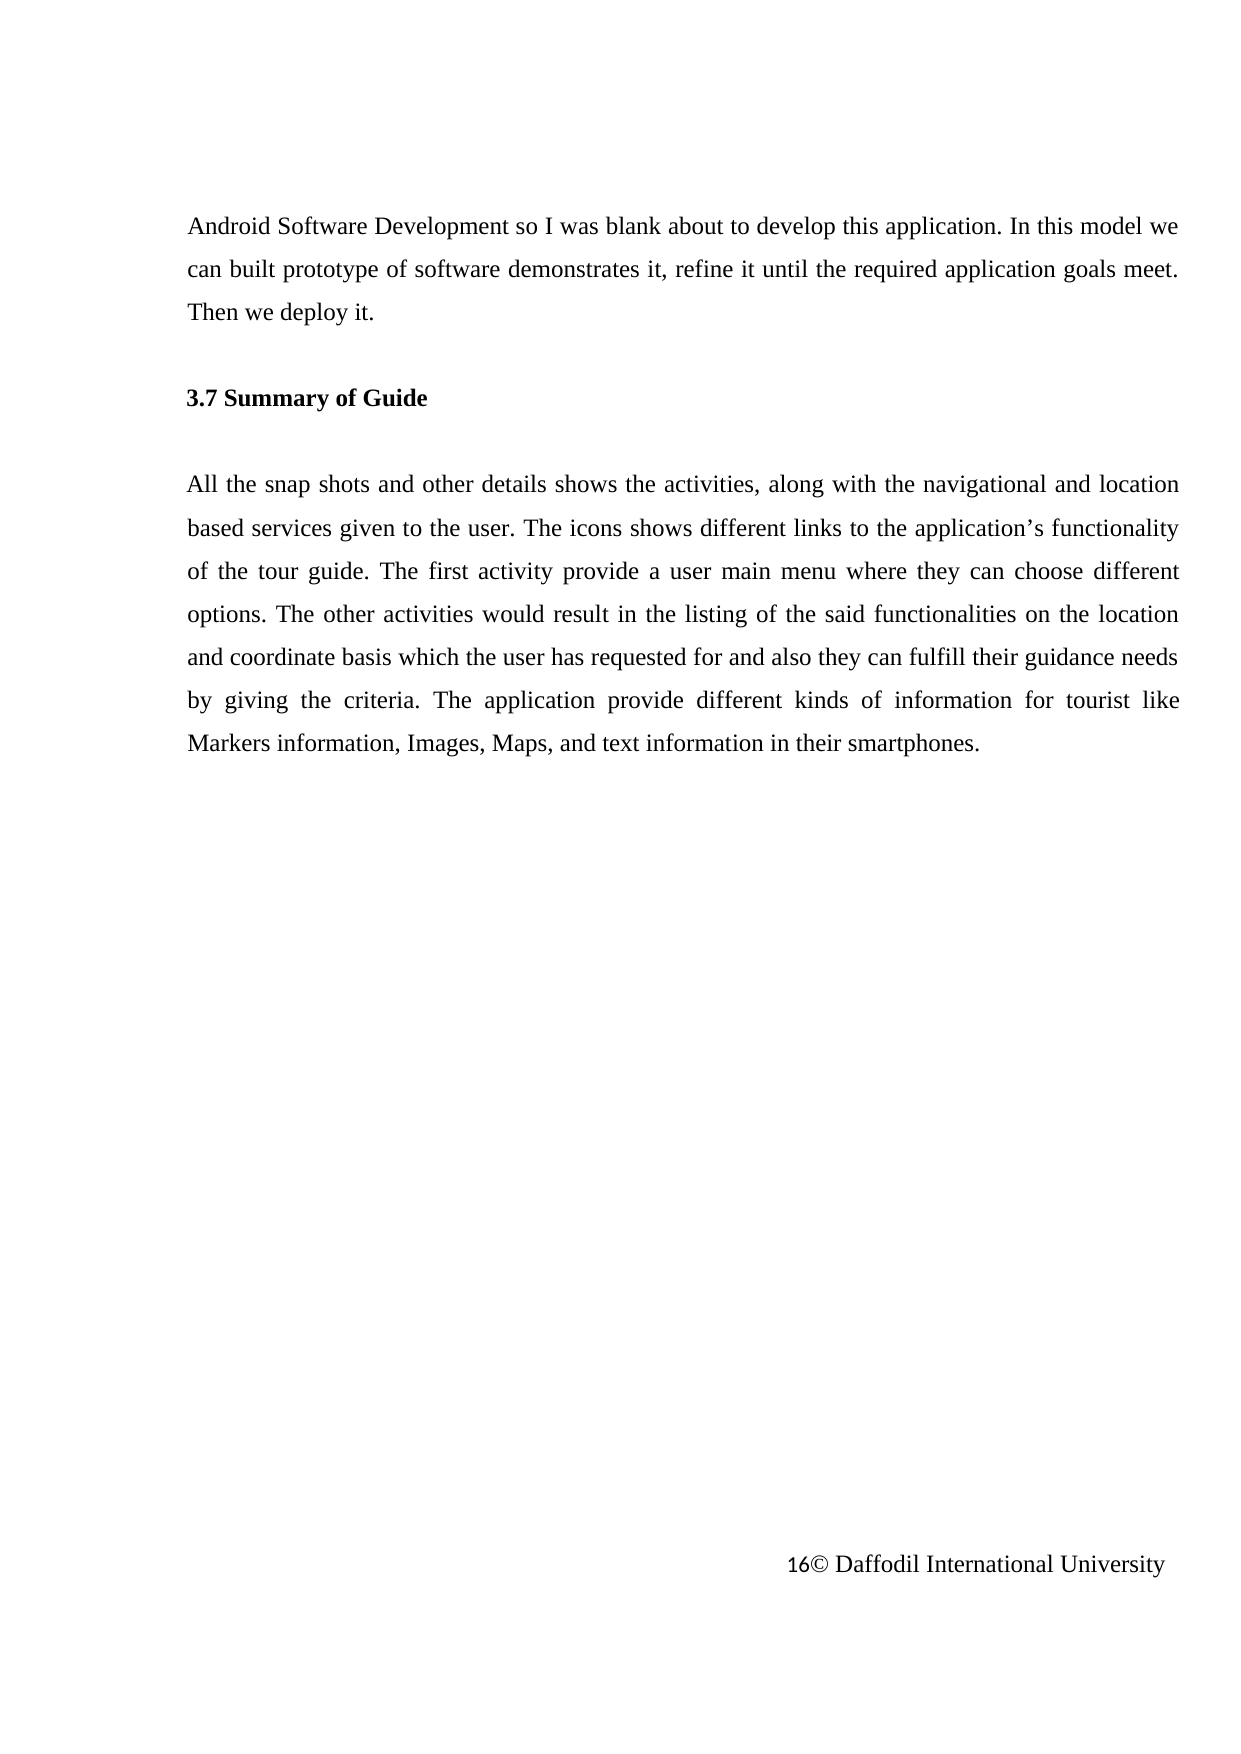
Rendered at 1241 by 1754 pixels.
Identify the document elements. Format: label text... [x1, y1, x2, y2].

text 3.7 Summary of Guide [186, 383, 1181, 412]
text All the snap shots and other details shows the activities, along with the navigational and location based services given to the user. The icons shows different links to the application’s functionality of the tour guide. The first activity provide a user main menu where they can choose different options. The other activities would result in the listing of the said functionalities on the location and coordinate basis which the user has requested for and also they can fulfill their guidance needs by giving the criteria. The application provide different kinds of information for tourist like Markers information, Images, Maps, and text information in their smartphones. [186, 469, 1181, 757]
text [186, 211, 1181, 326]
